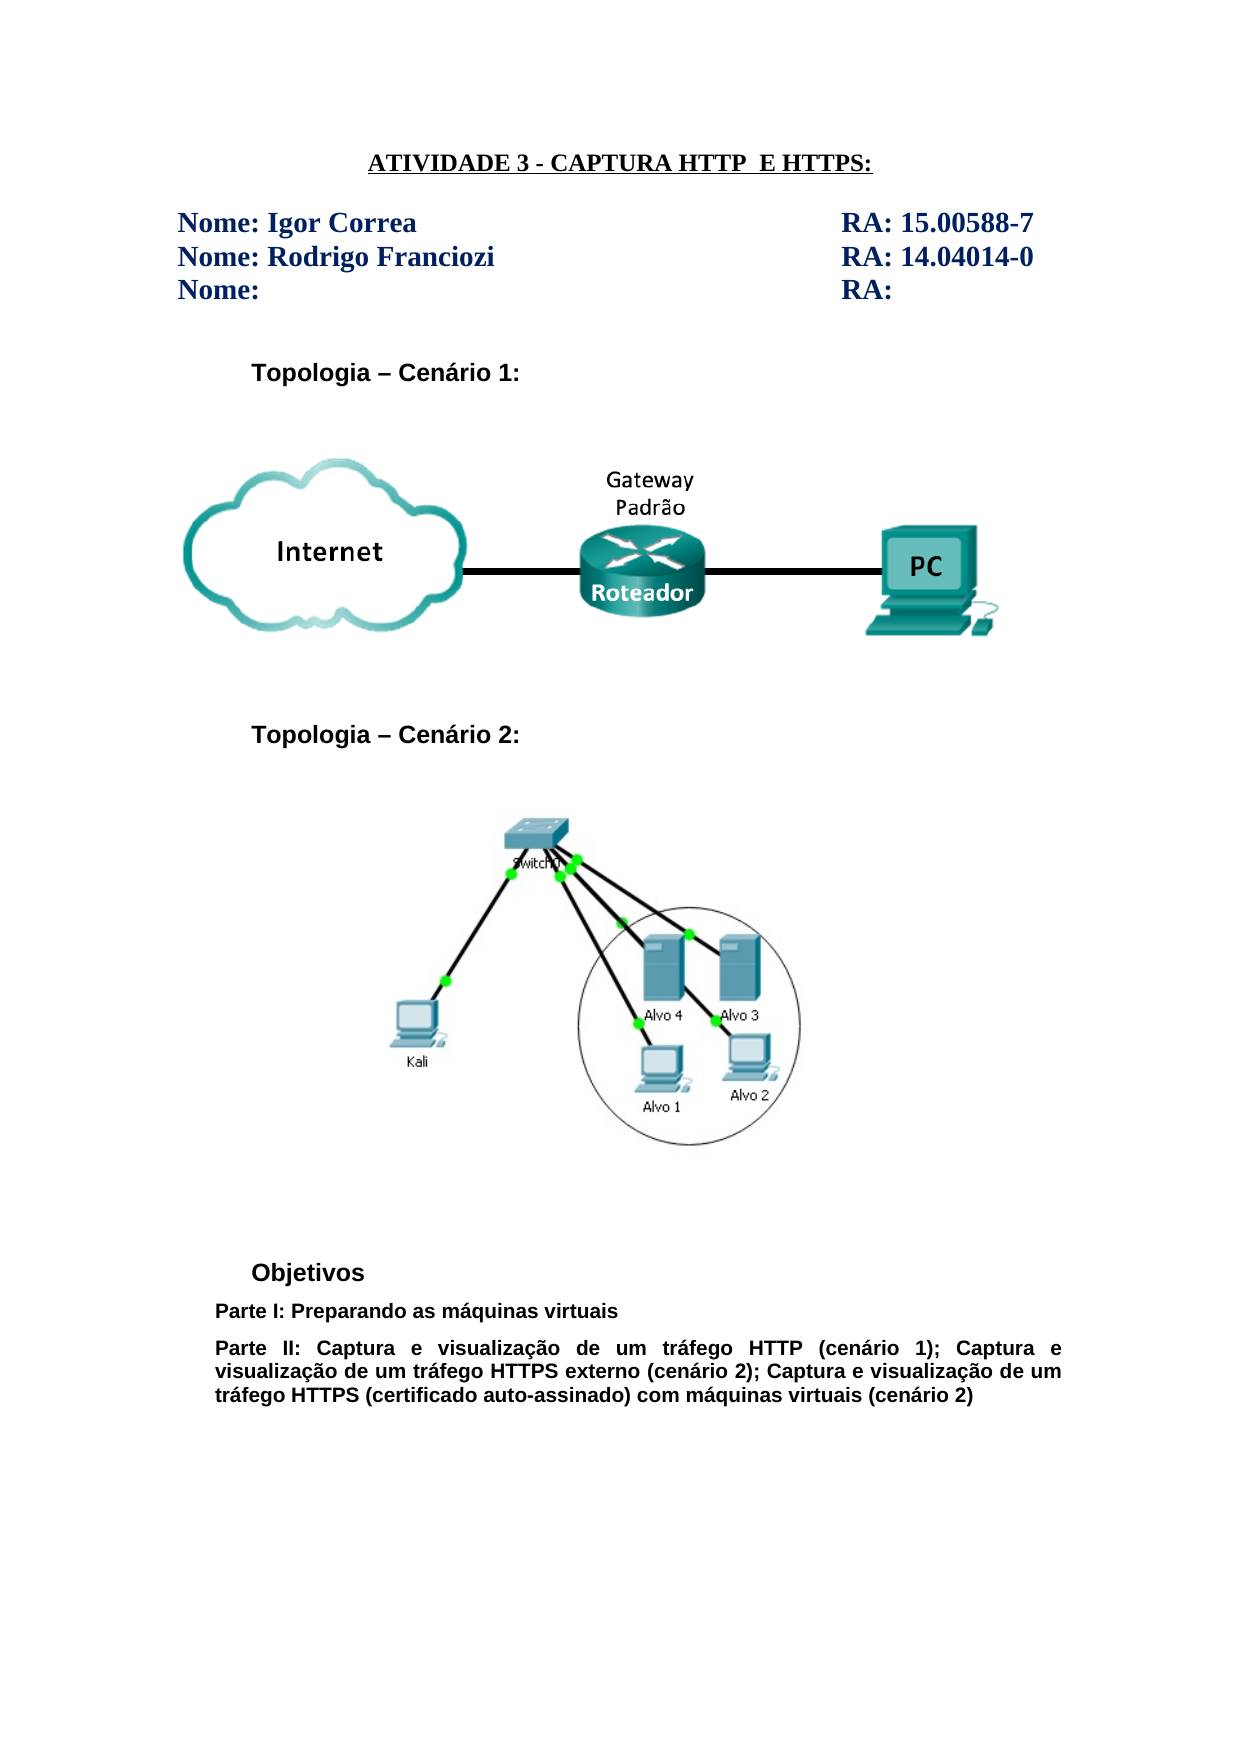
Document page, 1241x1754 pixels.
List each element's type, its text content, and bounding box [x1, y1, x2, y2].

text Topologia – Cenário 1: [177, 358, 1063, 387]
text Topologia – Cenário 2: [177, 720, 1063, 749]
text Parte II: Captura e visualização de um tráfego HTTP (cenário 1); Captura e visualização de um tráfego HTTPS externo (cenário 2); Captura e visualização de um tráfego HTTPS (certificado auto-assinado) com máquinas virtuais (cenário 2) [215, 1335, 1063, 1407]
text Nome: Igor Correa RA: 15.00588-7 [177, 205, 1063, 239]
text ATIVIDADE 3 - CAPTURA HTTP E HTTPS: [177, 148, 1063, 176]
picture [177, 454, 1003, 640]
picture [328, 773, 851, 1174]
text Parte I: Preparando as máquinas virtuais [215, 1299, 1063, 1323]
text Objetivos [177, 1258, 1063, 1286]
text Nome: Rodrigo Franciozi RA: 14.04014-0 Nome: RA: [177, 239, 1063, 306]
